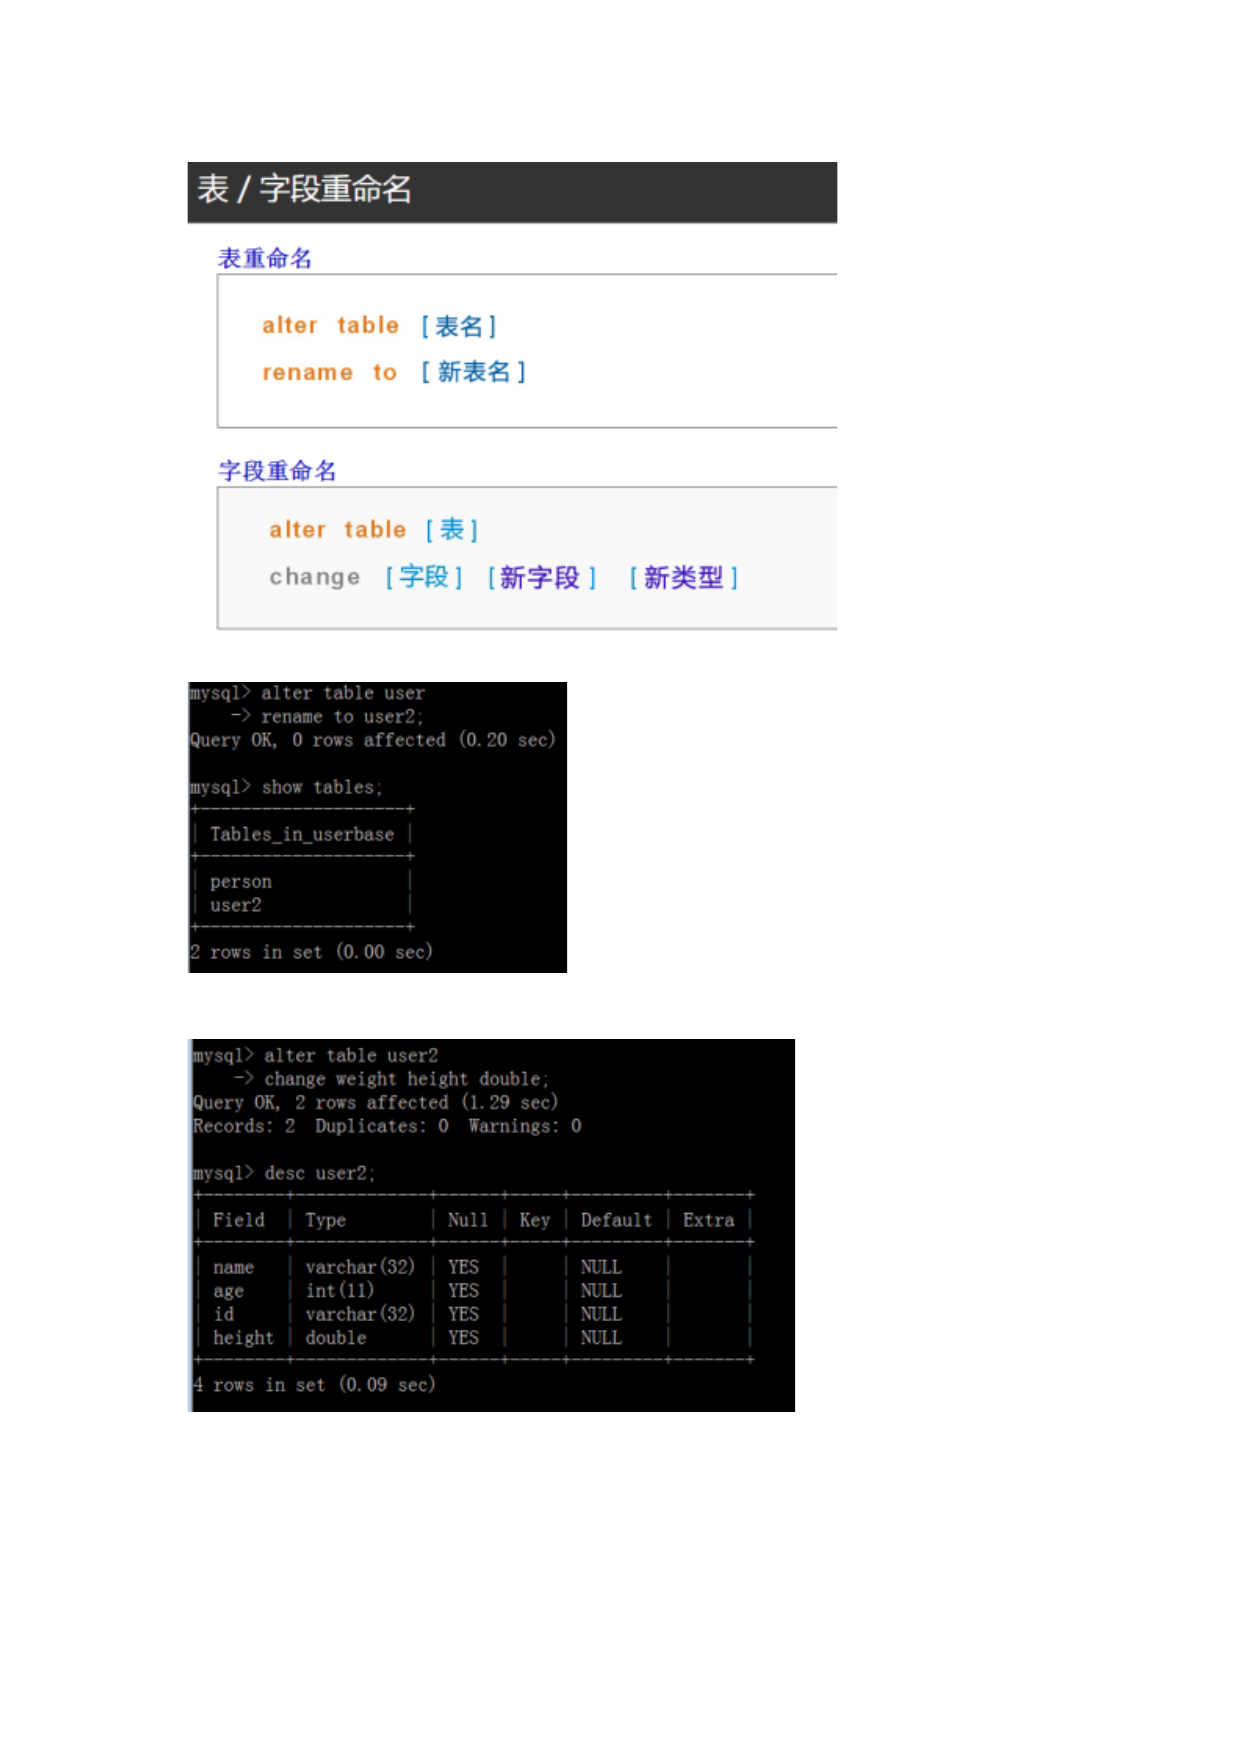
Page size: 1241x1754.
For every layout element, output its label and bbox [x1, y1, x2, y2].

picture [187, 1039, 796, 1412]
picture [187, 682, 568, 973]
picture [187, 162, 838, 651]
